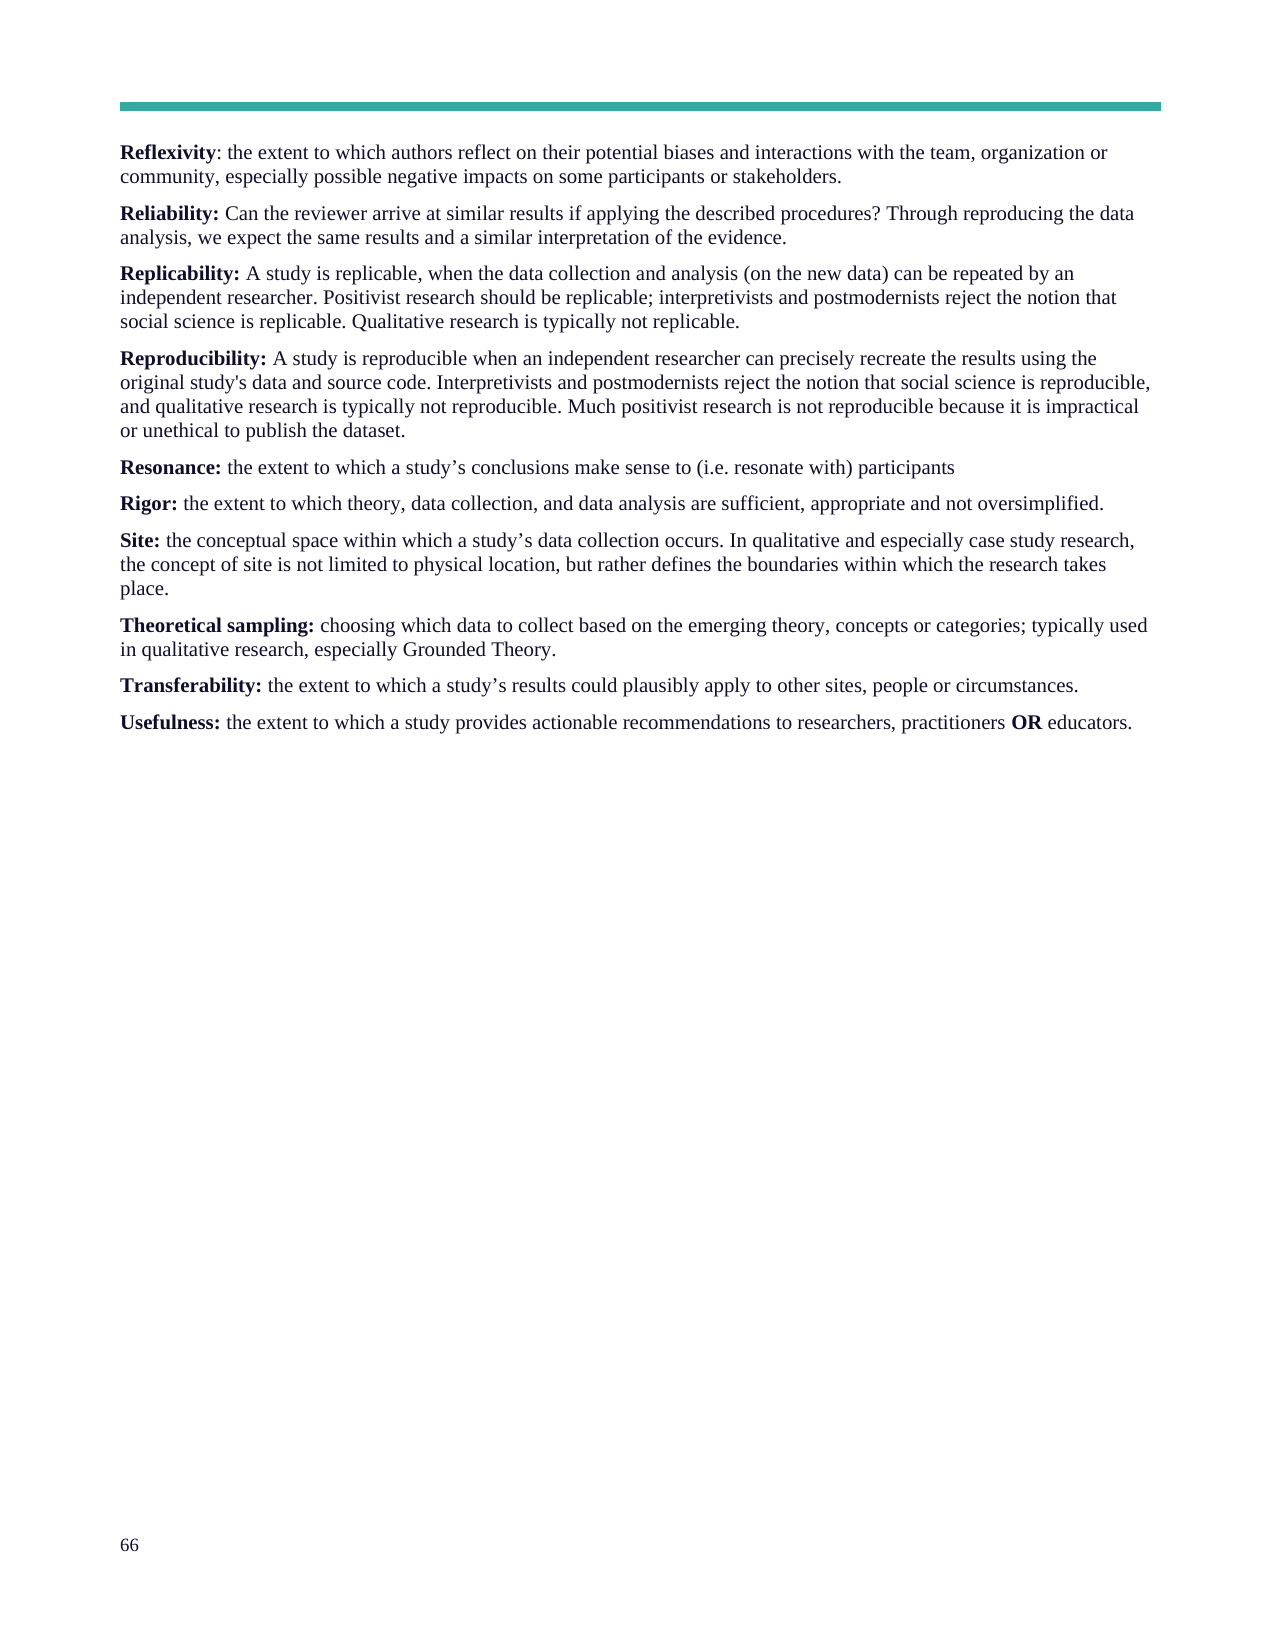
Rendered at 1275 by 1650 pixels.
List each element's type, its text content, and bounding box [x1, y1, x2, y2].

text Rigor: the extent to which theory, data collection, and data analysis are sufficient, appropriate and not oversimplified. [120, 491, 1155, 515]
text Theoretical sampling: choosing which data to collect based on the emerging theory, concepts or categories; typically used in qualitative research, especially Grounded Theory. [120, 612, 1155, 661]
text Transferability: the extent to which a study’s results could plausibly apply to other sites, people or circumstances. [120, 673, 1155, 697]
text Replicability: A study is replicable, when the data collection and analysis (on the new data) can be repeated by an independent researcher. Positivist research should be replicable; interpretivists and postmodernists reject the notion that social science is replicable. Qualitative research is typically not replicable. [120, 261, 1155, 333]
text Reliability: Can the reviewer arrive at similar results if applying the described procedures? Through reproducing the data analysis, we expect the same results and a similar interpretation of the evidence. [120, 201, 1155, 249]
text Usefulness: the extent to which a study provides actionable recommendations to researchers, practitioners OR educators. [120, 710, 1155, 734]
text Site: the conceptual space within which a study’s data collection occurs. In qualitative and especially case study research, the concept of site is not limited to physical location, but rather defines the boundaries within which the research takes place. [120, 528, 1155, 600]
text Reflexivity: the extent to which authors reflect on their potential biases and interactions with the team, organization or community, especially possible negative impacts on some participants or stakeholders. [120, 140, 1155, 188]
text Resonance: the extent to which a study’s conclusions make sense to (i.e. resonate with) participants [120, 455, 1155, 479]
text Reproducibility: A study is reproducible when an independent researcher can precisely recreate the results using the original study's data and source code. Interpretivists and postmodernists reject the notion that social science is reproducible, and qualitative research is typically not reproducible. Much positivist research is not reproducible because it is impractical or unethical to publish the dataset. [120, 346, 1155, 442]
